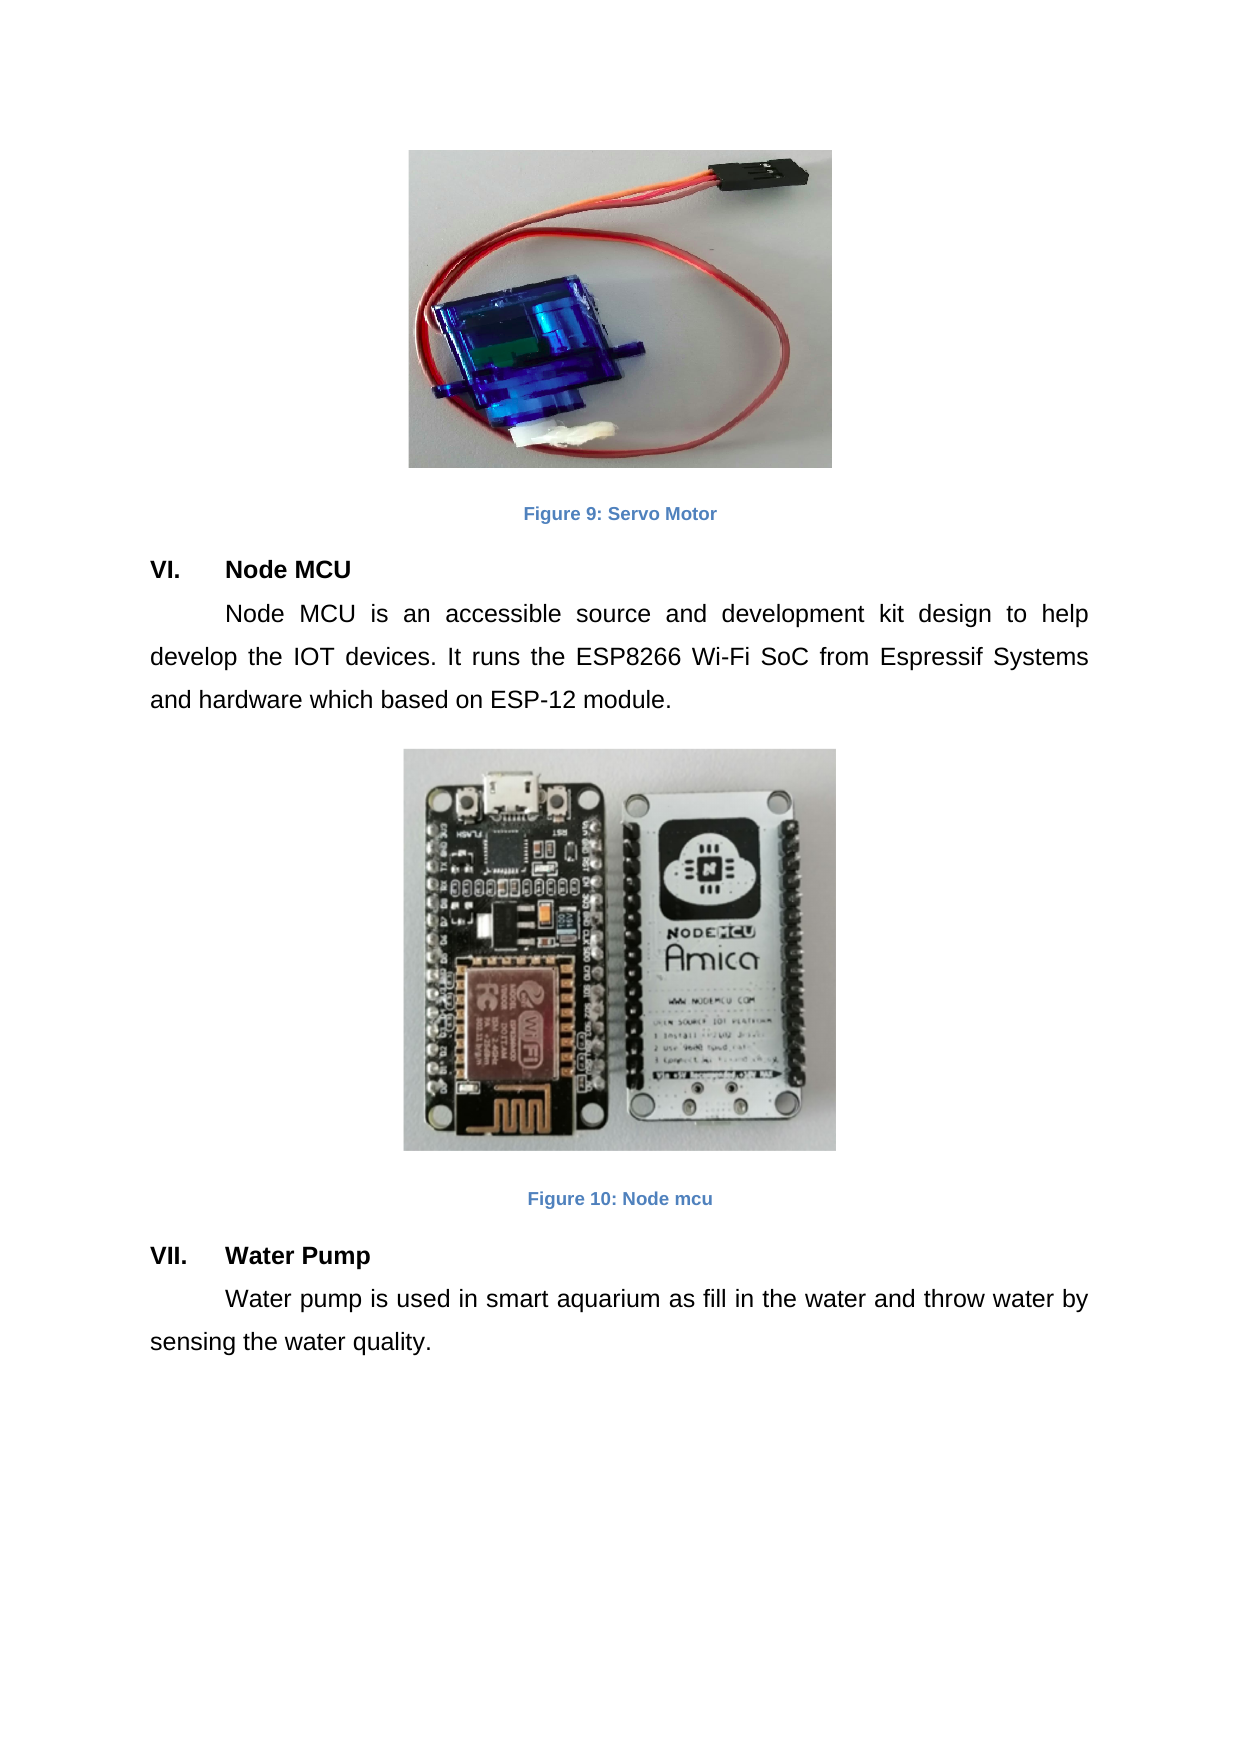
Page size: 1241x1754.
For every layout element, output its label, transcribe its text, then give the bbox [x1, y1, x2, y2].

picture [404, 749, 836, 1150]
list Water Pump [150, 1241, 1090, 1269]
list Node MCU is an accessible source and development kit design to help develop the IOT devices. It runs the ESP8266 Wi-Fi SoC from Espressif Systems and hardware which based on ESP-12 module. [150, 599, 1090, 714]
list Water pump is used in smart aquarium as fill in the water and throw water by sensing the water quality. [150, 1284, 1090, 1356]
list Node MCU [112, 556, 1090, 584]
picture [408, 150, 832, 468]
